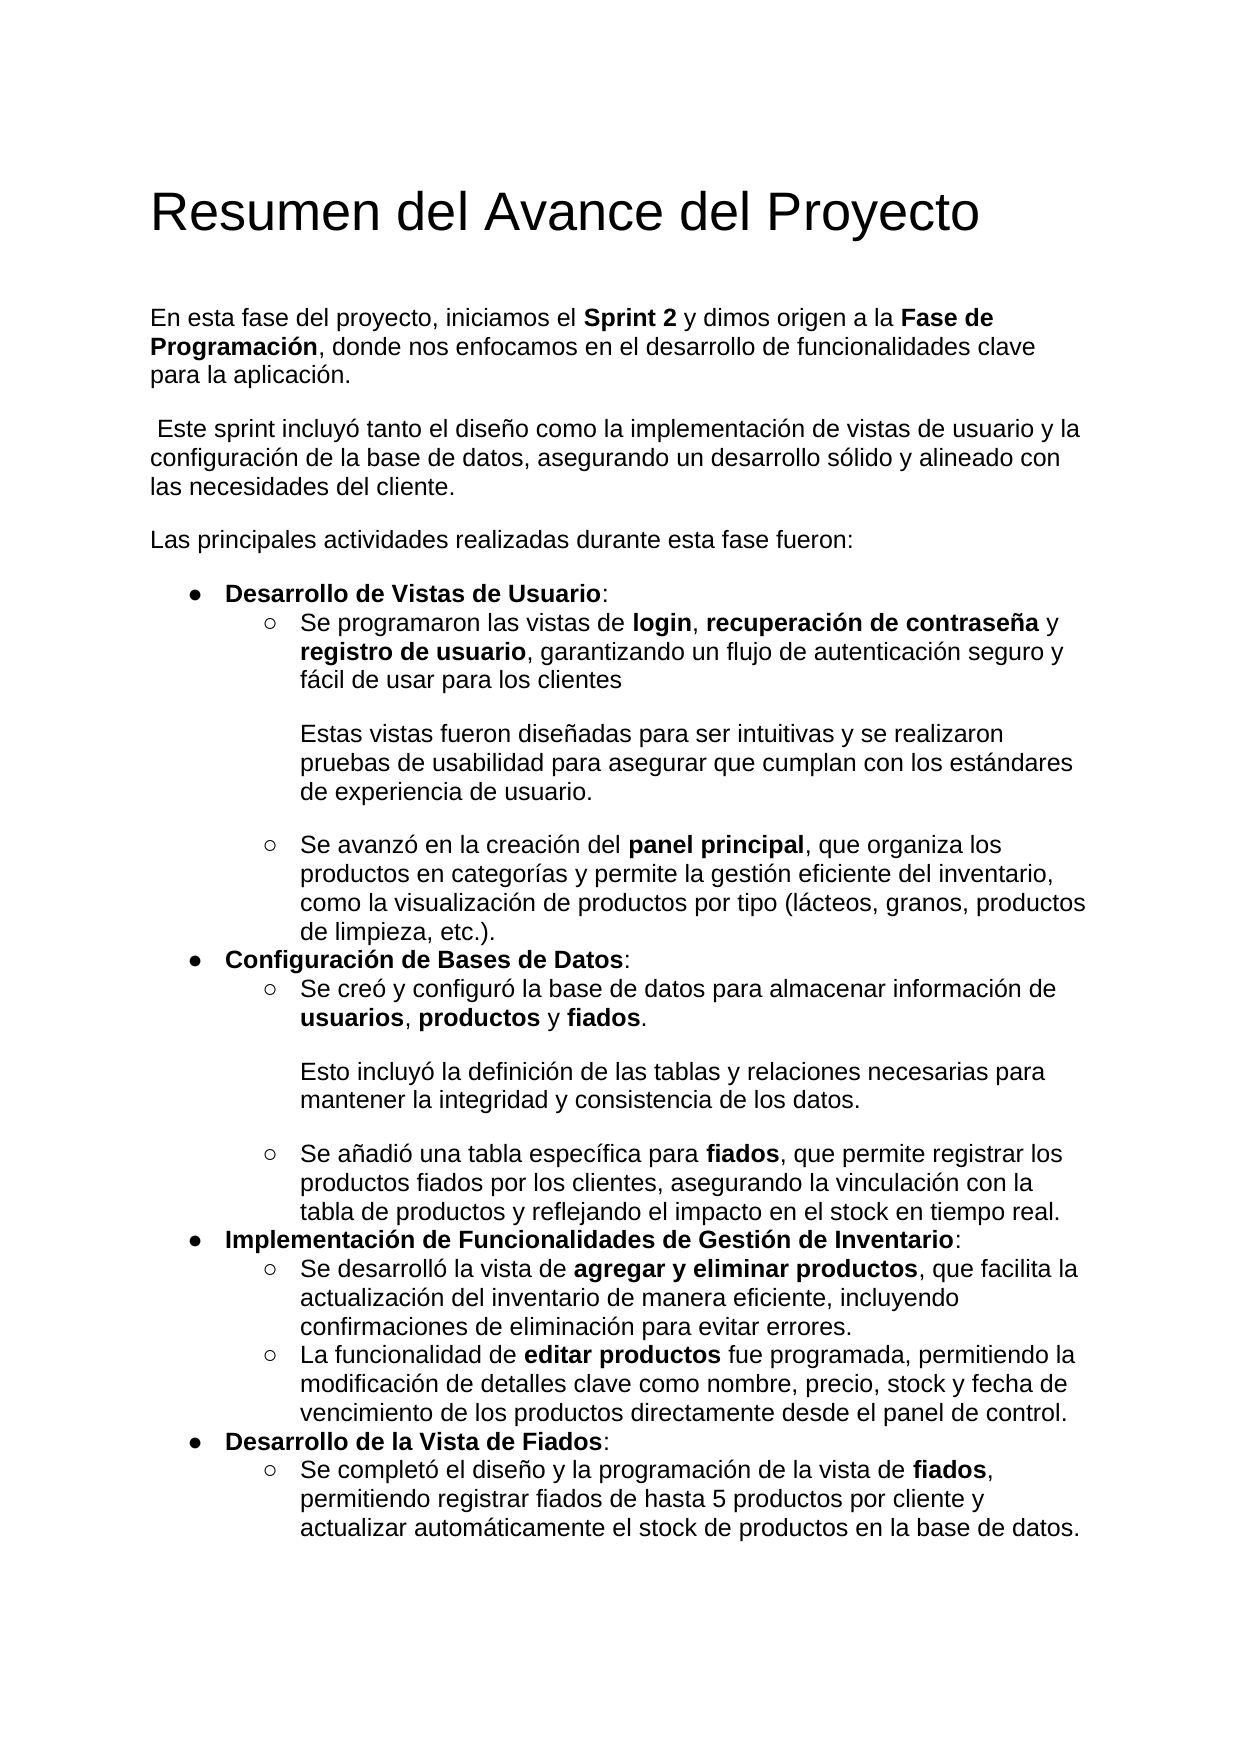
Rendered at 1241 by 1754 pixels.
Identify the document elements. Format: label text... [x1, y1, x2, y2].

text Este sprint incluyó tanto el diseño como la implementación de vistas de usuario y la configuración de la base de datos, asegurando un desarrollo sólido y alineado con las necesidades del cliente. [150, 414, 1090, 500]
title Resumen del Avance del Proyecto [150, 179, 1090, 241]
list Desarrollo de Vistas de Usuario: [187, 579, 1090, 608]
list Se desarrolló la vista de agregar y eliminar productos, que facilita la actualización del inventario de manera eficiente, incluyendo confirmaciones de eliminación para evitar errores. [262, 1254, 1090, 1340]
list La funcionalidad de editar productos fue programada, permitiendo la modificación de detalles clave como nombre, precio, stock y fecha de vencimiento de los productos directamente desde el panel de control. [262, 1340, 1090, 1427]
list Se programaron las vistas de login, recuperación de contraseña y registro de usuario, garantizando un flujo de autenticación seguro y fácil de usar para los clientes [262, 608, 1090, 694]
list Se añadió una tabla específica para fiados, que permite registrar los productos fiados por los clientes, asegurando la vinculación con la tabla de productos y reflejando el impacto en el stock en tiempo real. [262, 1139, 1090, 1225]
list Implementación de Funcionalidades de Gestión de Inventario: [187, 1225, 1090, 1254]
list Se completó el diseño y la programación de la vista de fiados, permitiendo registrar fiados de hasta 5 productos por cliente y actualizar automáticamente el stock de productos en la base de datos. [262, 1455, 1090, 1542]
text Estas vistas fueron diseñadas para ser intuitivas y se realizaron pruebas de usabilidad para asegurar que cumplan con los estándares de experiencia de usuario. [300, 719, 1090, 805]
text Esto incluyó la definición de las tablas y relaciones necesarias para mantener la integridad y consistencia de los datos. [300, 1057, 1090, 1114]
text Las principales actividades realizadas durante esta fase fueron: [150, 525, 1090, 554]
list Desarrollo de la Vista de Fiados: [187, 1427, 1090, 1455]
list Se creó y configuró la base de datos para almacenar información de usuarios, productos y fiados. [262, 974, 1090, 1032]
list Configuración de Bases de Datos: [187, 945, 1090, 974]
list Se avanzó en la creación del panel principal, que organiza los productos en categorías y permite la gestión eficiente del inventario, como la visualización de productos por tipo (lácteos, granos, productos de limpieza, etc.). [262, 830, 1090, 945]
text En esta fase del proyecto, iniciamos el Sprint 2 y dimos origen a la Fase de Programación, donde nos enfocamos en el desarrollo de funcionalidades clave para la aplicación. [150, 303, 1090, 389]
